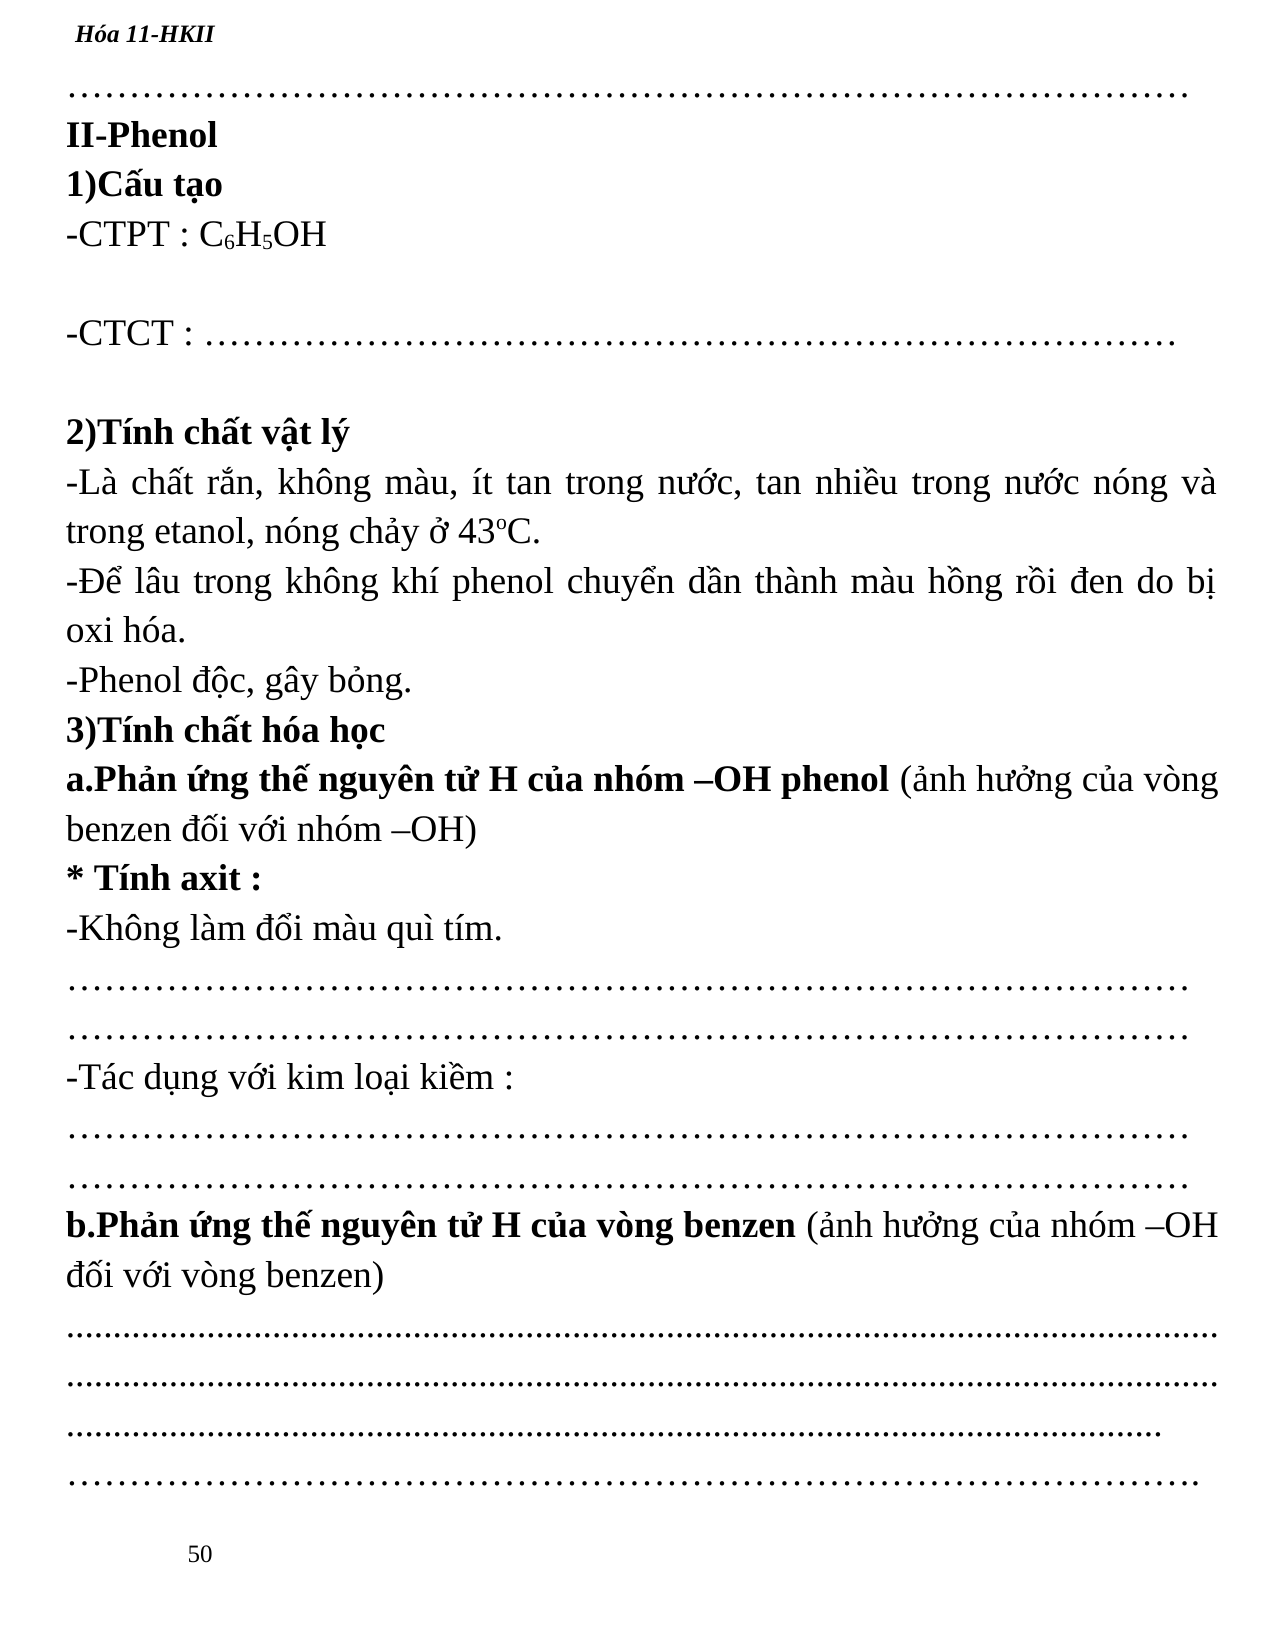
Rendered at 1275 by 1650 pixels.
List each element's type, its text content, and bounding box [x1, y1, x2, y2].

text II-Phenol [66, 112, 1219, 155]
text ……………………………………………………………………………… [66, 955, 1219, 998]
text -Không làm đổi màu quì tím. [66, 905, 1219, 948]
text -CTPT : C6H5OH [66, 211, 1219, 254]
text ........................................................................................................................................................................................................................................................................................................................................................................... ………………………………………………………………………………. [66, 1302, 1219, 1494]
text * Tính axit : [66, 856, 1219, 899]
text 2)Tính chất vật lý [66, 409, 1219, 453]
text -Tác dụng với kim loại kiềm : [66, 1054, 1219, 1097]
text b.Phản ứng thế nguyên tử H của vòng benzen (ảnh hưởng của nhóm –OH đối với vòng benzen) [66, 1203, 1219, 1296]
text -Để lâu trong không khí phenol chuyển dần thành màu hồng rồi đen do bị oxi hóa. [66, 558, 1219, 651]
text ……………………………………………………………………………… [66, 1104, 1219, 1147]
text -CTCT : …………………………………………………………………… [66, 310, 1219, 353]
text a.Phản ứng thế nguyên tử H của nhóm –OH phenol (ảnh hưởng của vòng benzen đối với nhóm –OH) [66, 757, 1219, 849]
text ……………………………………………………………………………… [66, 1153, 1219, 1196]
text 1)Cấu tạo [66, 162, 1219, 205]
text ……………………………………………………………………………… [66, 1004, 1219, 1048]
text -Là chất rắn, không màu, ít tan trong nước, tan nhiều trong nước nóng và trong etanol, nóng chảy ở 43oC. [66, 459, 1219, 552]
text ……………………………………………………………………………… [66, 62, 1219, 106]
text 3)Tính chất hóa học [66, 707, 1219, 750]
text -Phenol độc, gây bỏng. [66, 657, 1219, 701]
